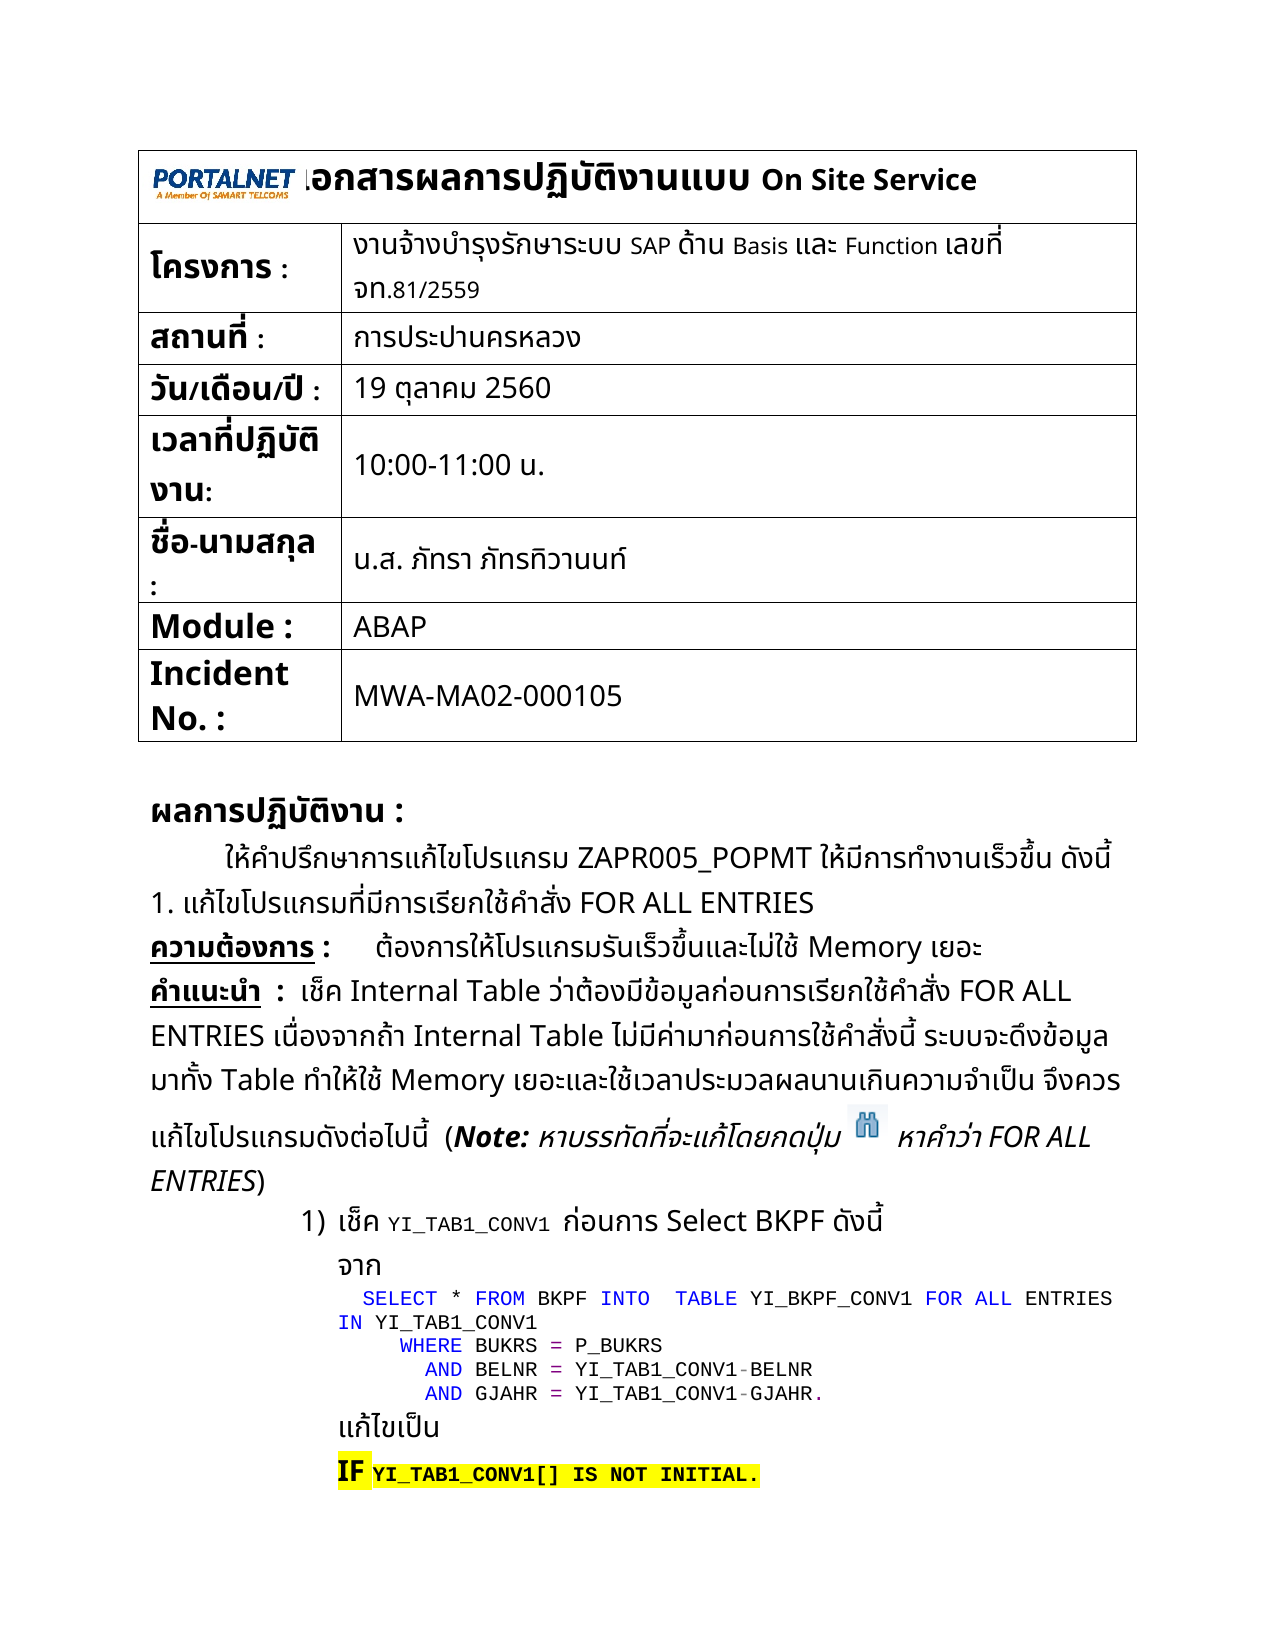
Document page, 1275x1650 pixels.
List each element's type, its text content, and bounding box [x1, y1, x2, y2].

table_header เอกสารผลการปฏิบัติงานแบบ On Site Service [139, 151, 1136, 223]
table_cell 19 ตุลาคม 2560 [342, 365, 1136, 415]
table_cell ABAP [342, 603, 1136, 649]
text ความต้องการ : ต้องการให้โปรแกรมรันเร็วขึ้นและไม่ใช้ Memory เยอะ [150, 926, 1125, 971]
table_cell การประปานครหลวง [342, 313, 1136, 363]
text 1. แก้ไขโปรแกรมที่มีการเรียกใช้คำสั่ง FOR ALL ENTRIES [150, 882, 1125, 926]
table_cell ชื่อ-นามสกุล : [139, 518, 341, 602]
table_cell โครงการ : [139, 224, 341, 312]
list แก้ไขเป็น [337, 1406, 1125, 1451]
list จาก [337, 1244, 1125, 1288]
table_cell วัน/เดือน/ปี : [139, 365, 341, 415]
text คำแนะนำ : เช็ค Internal Table ว่าต้องมีข้อมูลก่อนการเรียกใช้คำสั่ง FOR ALL ENTRIES เนื่องจากถ้า Internal Table ไม่มีค่ามาก่อนการใช้คำสั่งนี้ ระบบจะดึงข้อมูลมาทั้ง Table ทำให้ใช้ Memory เยอะและใช้เวลาประมวลผลนานเกินความจำเป็น จึงควรแก้ไขโปรแกรมดังต่อไปนี้ (Note: หาบรรทัดที่จะแก้โดยกดปุ่ม หาคำว่า FOR ALL ENTRIES) [150, 971, 1125, 1200]
table_cell สถานที่ : [139, 313, 341, 363]
text ผลการปฏิบัติงาน : [150, 787, 1125, 838]
table_cell MWA-MA02-000105 [342, 650, 1136, 741]
text ให้คำปรึกษาการแก้ไขโปรแกรม ZAPR005_POPMT ให้มีการทำงานเร็วขึ้น ดังนี้ [150, 838, 1125, 882]
table_cell 10:00-11:00 น. [342, 416, 1136, 517]
list เช็ค YI_TAB1_CONV1 ก่อนการ Select BKPF ดังนี้ [300, 1200, 1125, 1244]
table_cell เวลาที่ปฏิบัติงาน: [139, 416, 341, 517]
table_cell น.ส. ภัทรา ภัทรทิวานนท์ [342, 518, 1136, 602]
picture [140, 151, 307, 216]
table_cell Incident No. : [139, 650, 341, 741]
list IF YI_TAB1_CONV1[] IS NOT INITIAL. [372, 1451, 1125, 1490]
table_cell งานจ้างบำรุงรักษาระบบ SAP ด้าน Basis และ Function เลขที่ จท.81/2559 [342, 224, 1136, 312]
table_cell Module : [139, 603, 341, 649]
picture [847, 1103, 888, 1147]
